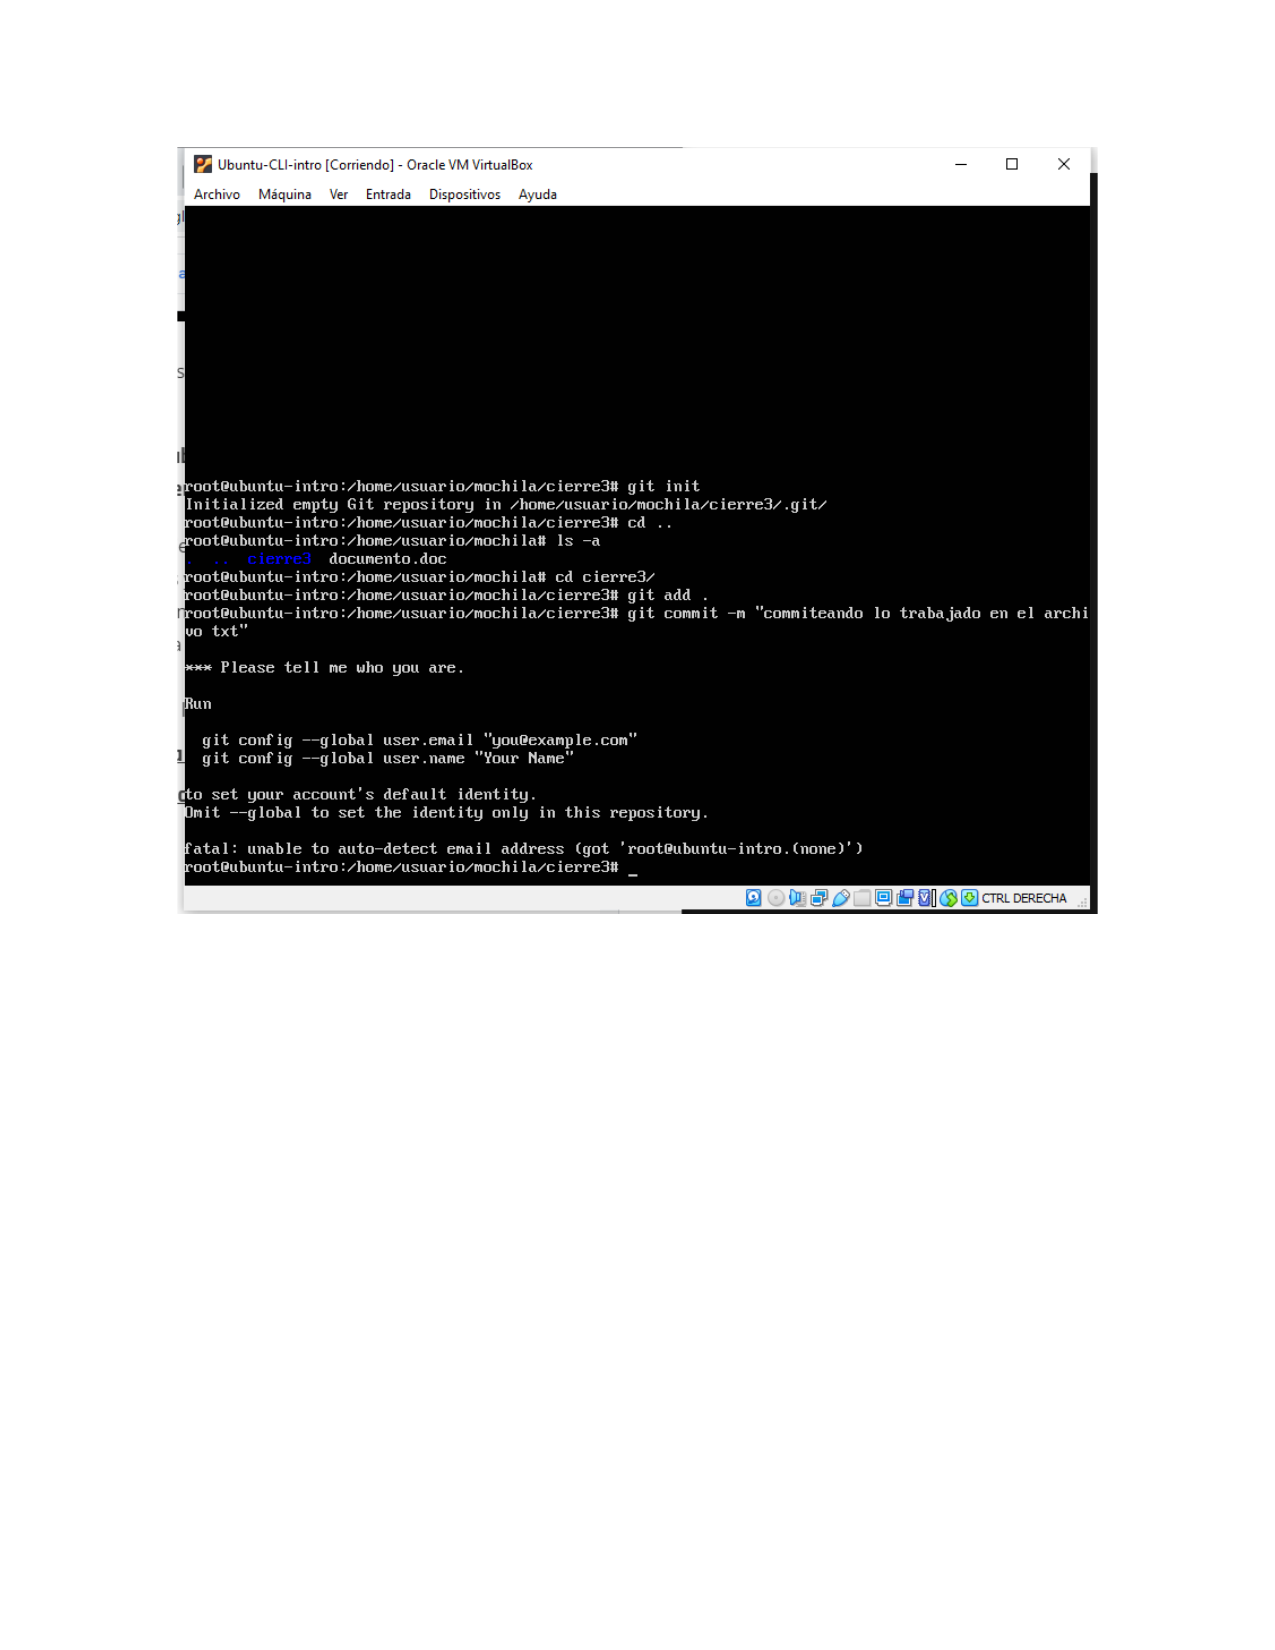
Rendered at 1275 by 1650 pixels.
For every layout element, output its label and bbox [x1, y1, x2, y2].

picture [177, 147, 1098, 914]
